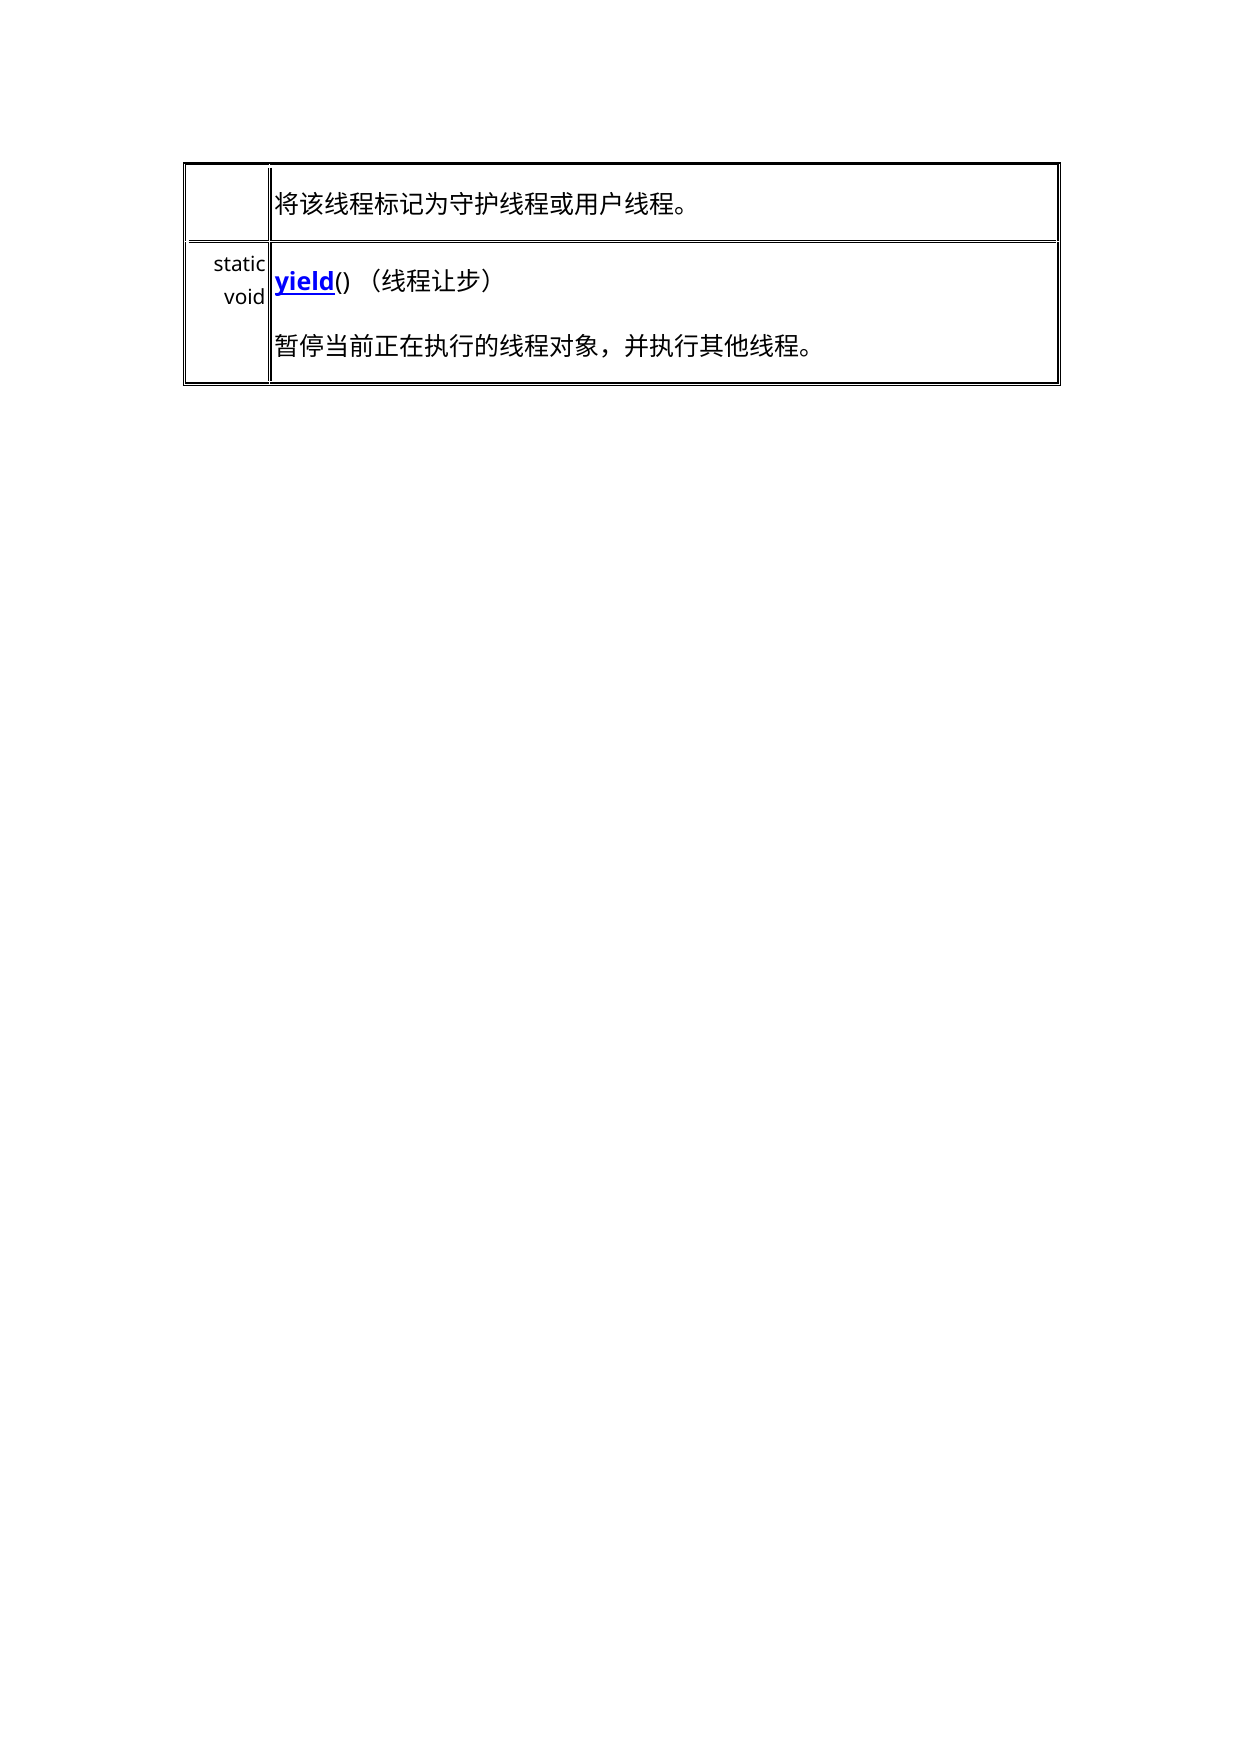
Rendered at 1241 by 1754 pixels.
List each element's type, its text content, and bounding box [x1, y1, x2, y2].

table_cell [270, 165, 1057, 239]
table_cell yield() （线程让步） 暂停当前正在执行的线程对象，并执行其他线程。 [270, 240, 1058, 382]
table_cell static void [186, 240, 270, 382]
table_cell void [186, 164, 270, 239]
